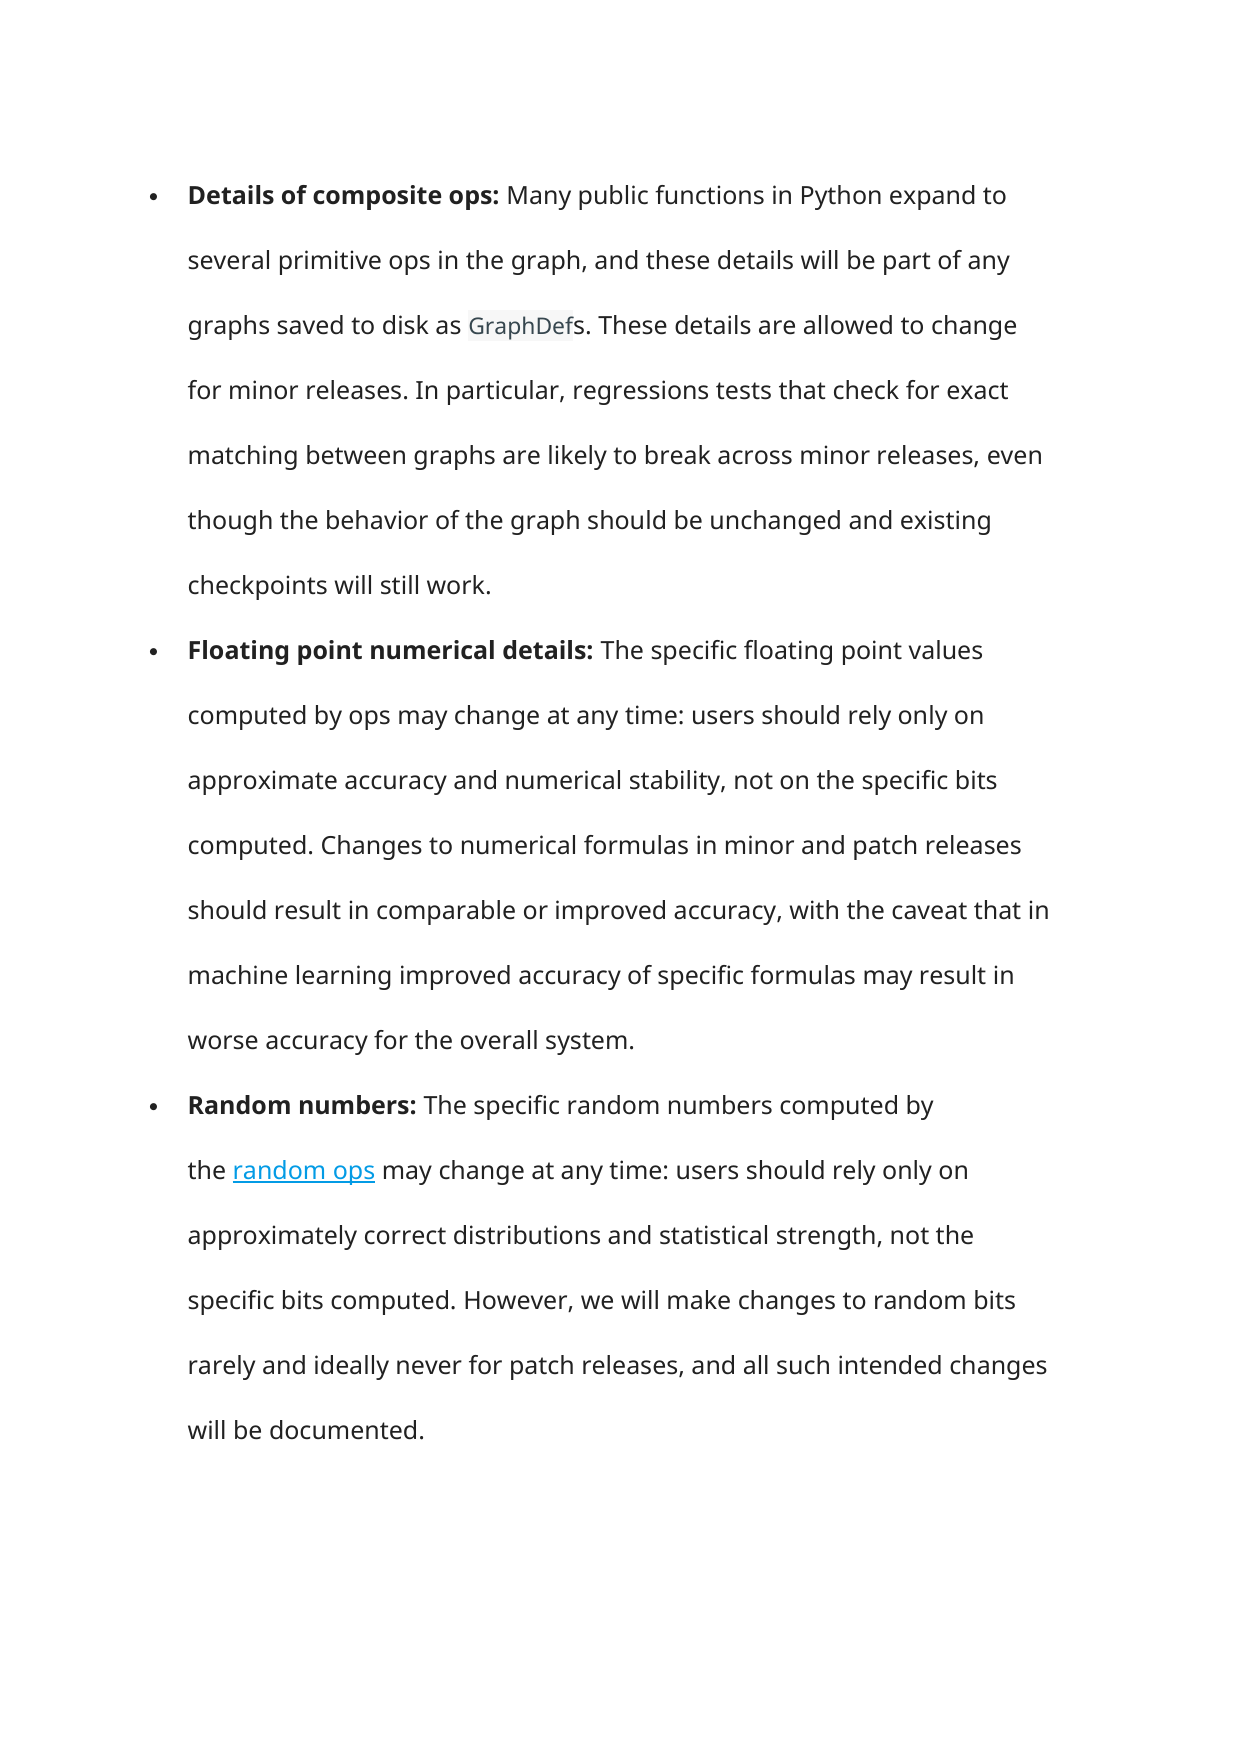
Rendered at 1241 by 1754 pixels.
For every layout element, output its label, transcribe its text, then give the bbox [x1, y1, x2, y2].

list Random numbers: The specific random numbers computed by the random ops may change at any time: users should rely only on approximately correct distributions and statistical strength, not the specific bits computed. However, we will make changes to random bits rarely and ideally never for patch releases, and all such intended changes will be documented. [150, 1072, 1053, 1462]
list Details of composite ops: Many public functions in Python expand to several primitive ops in the graph, and these details will be part of any graphs saved to disk as GraphDefs. These details are allowed to change for minor releases. In particular, regressions tests that check for exact matching between graphs are likely to break across minor releases, even though the behavior of the graph should be unchanged and existing checkpoints will still work. [150, 162, 1053, 617]
list Floating point numerical details: The specific floating point values computed by ops may change at any time: users should rely only on approximate accuracy and numerical stability, not on the specific bits computed. Changes to numerical formulas in minor and patch releases should result in comparable or improved accuracy, with the caveat that in machine learning improved accuracy of specific formulas may result in worse accuracy for the overall system. [150, 617, 1053, 1072]
